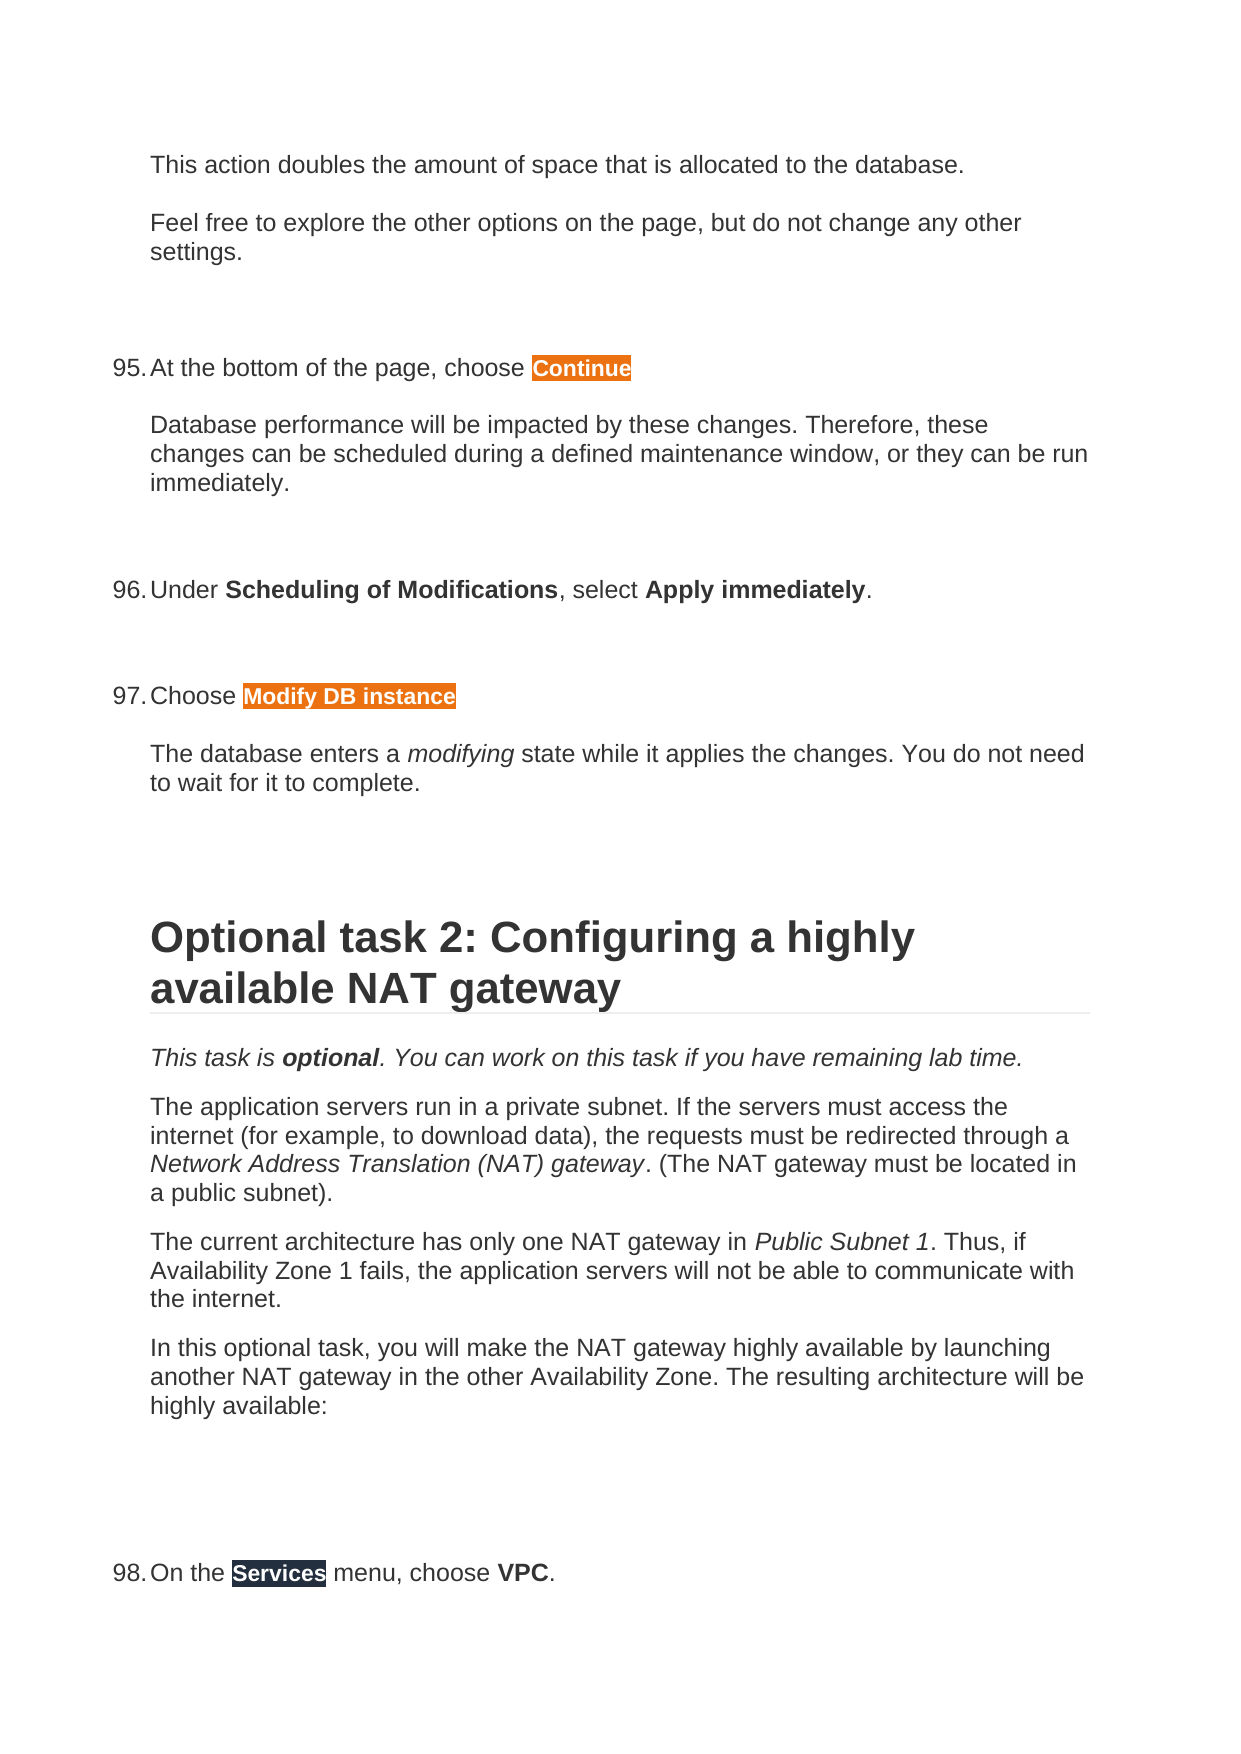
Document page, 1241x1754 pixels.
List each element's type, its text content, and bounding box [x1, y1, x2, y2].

list Choose Modify DB instance [112, 681, 1090, 710]
text Database performance will be impacted by these changes. Therefore, these changes can be scheduled during a defined maintenance window, or they can be run immediately. [150, 410, 1090, 497]
text The application servers run in a private subnet. If the servers must access the internet (for example, to download data), the requests must be redirected through a Network Address Translation (NAT) gateway. (The NAT gateway must be located in a public subnet). [150, 1092, 1090, 1207]
text Optional task 2: Configuring a highly available NAT gateway [150, 912, 1090, 1012]
text In this optional task, you will make the NAT gateway highly available by launching another NAT gateway in the other Availability Zone. The resulting architecture will be highly available: [150, 1333, 1090, 1419]
text Feel free to explore the other options on the page, but do not change any other settings. [150, 208, 1090, 265]
text This action doubles the amount of space that is allocated to the database. [150, 150, 1090, 179]
list At the bottom of the page, choose Continue [112, 352, 1090, 381]
text The database enters a modifying state while it applies the changes. You do not need to wait for it to complete. [150, 739, 1090, 797]
list Under Scheduling of Modifications, select Apply immediately. [112, 574, 1090, 603]
text The current architecture has only one NAT gateway in Public Subnet 1. Thus, if Availability Zone 1 fails, the application servers will not be able to communicate with the internet. [150, 1227, 1090, 1313]
text This task is optional. You can work on this task if you have remaining lab time. [150, 1043, 1090, 1072]
list On the Services menu, choose VPC. [112, 1558, 1090, 1587]
